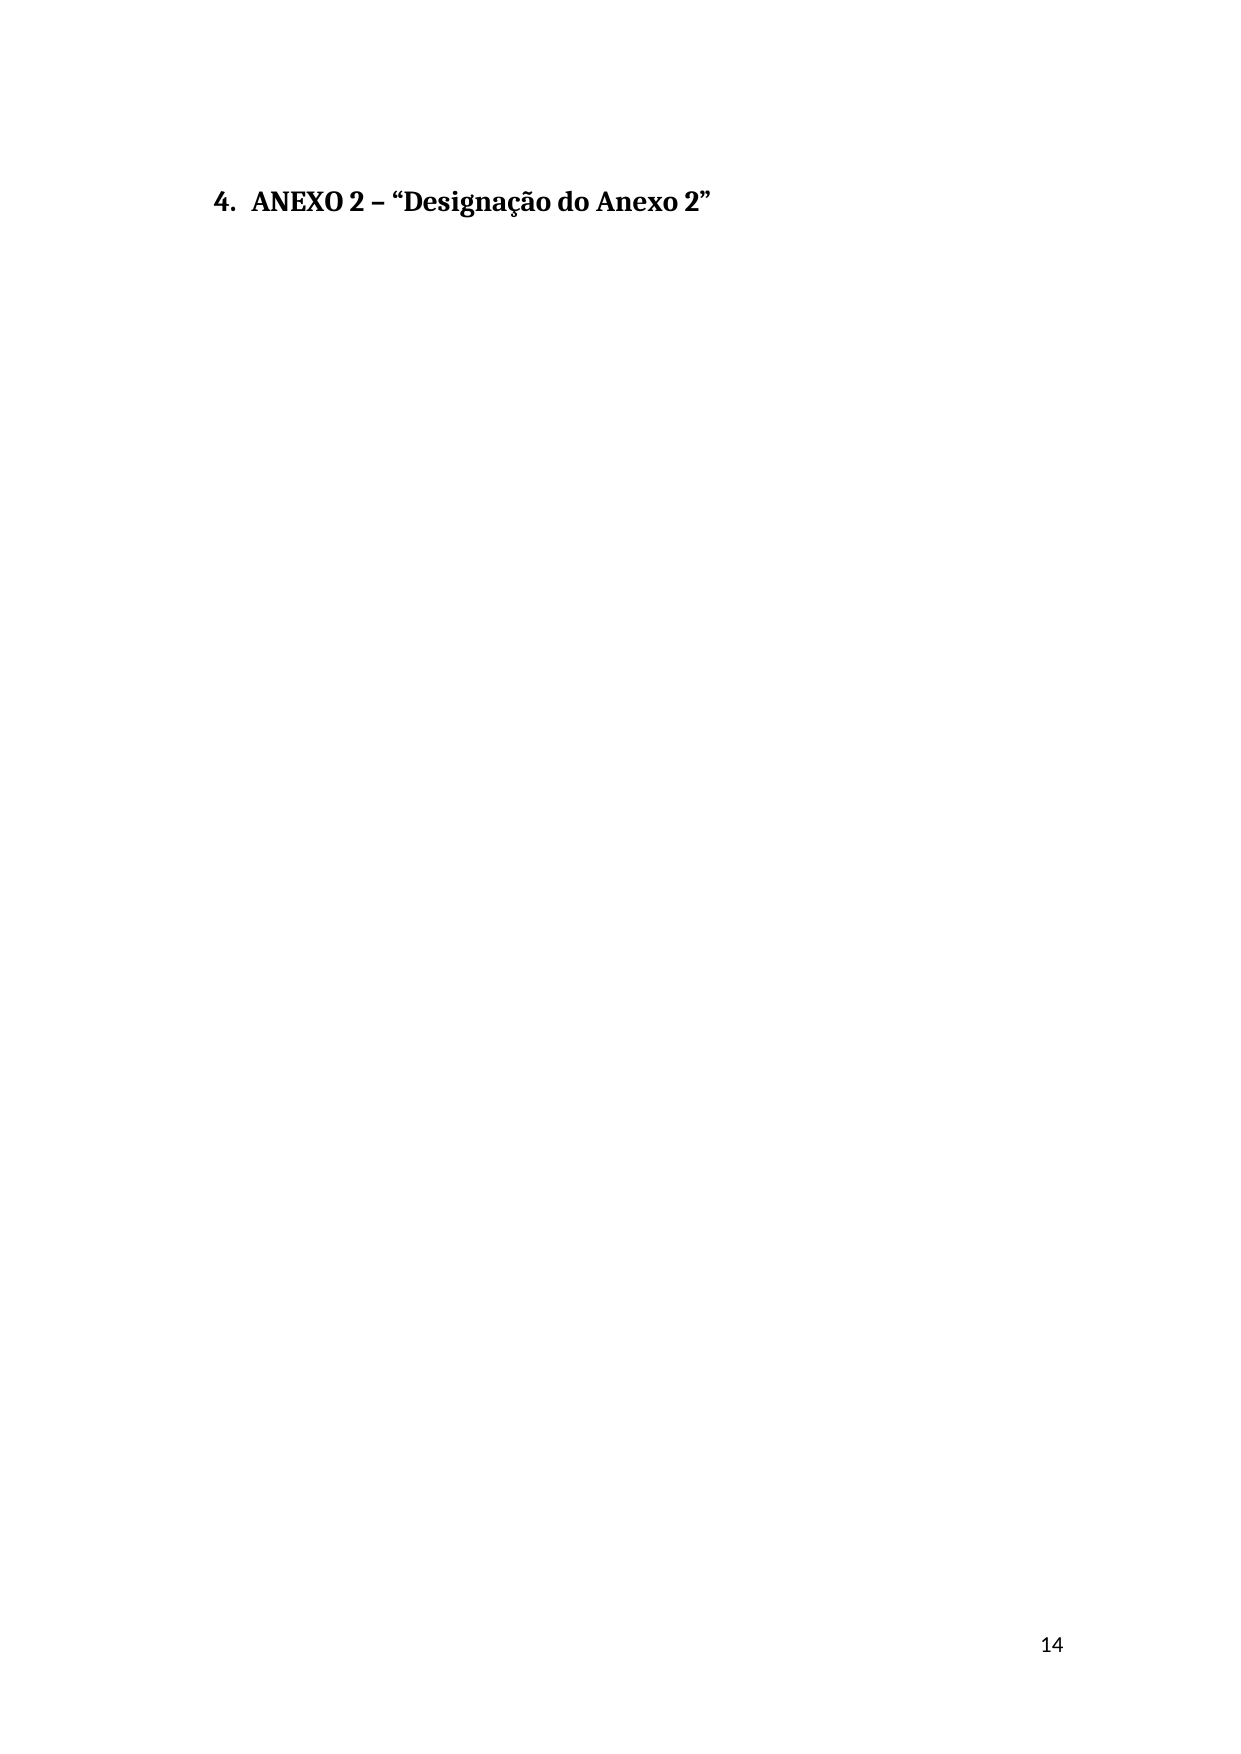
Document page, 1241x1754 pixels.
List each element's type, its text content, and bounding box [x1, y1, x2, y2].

list ANEXO 2 – “Designação do Anexo 2” [213, 185, 1063, 219]
